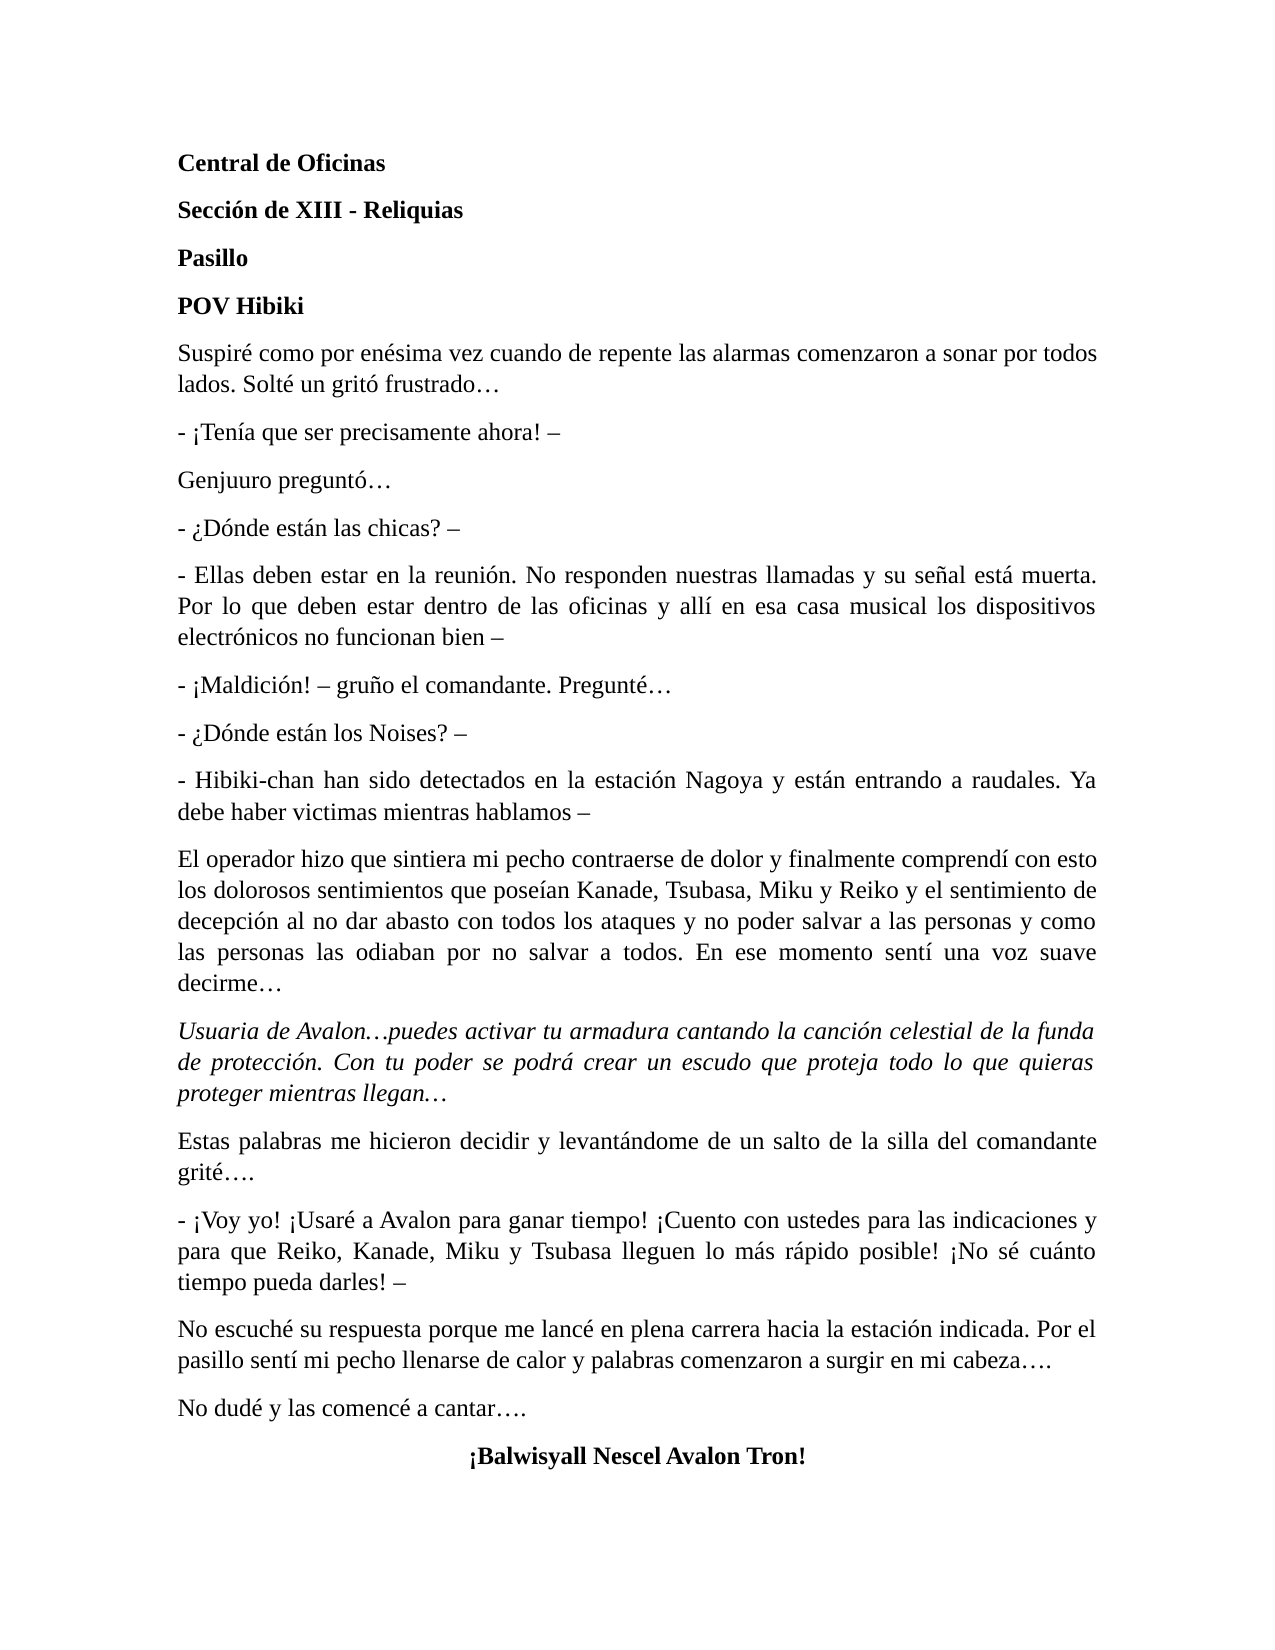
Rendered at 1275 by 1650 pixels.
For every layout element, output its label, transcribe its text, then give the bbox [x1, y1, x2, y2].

text - Ellas deben estar en la reunión. No responden nuestras llamadas y su señal está muerta. Por lo que deben estar dentro de las oficinas y allí en esa casa musical los dispositivos electrónicos no funcionan bien – [177, 560, 1098, 651]
text - ¿Dónde están los Noises? – [177, 718, 1098, 747]
text - ¡Voy yo! ¡Usaré a Avalon para ganar tiempo! ¡Cuento con ustedes para las indicaciones y para que Reiko, Kanade, Miku y Tsubasa lleguen lo más rápido posible! ¡No sé cuánto tiempo pueda darles! – [177, 1205, 1098, 1296]
text El operador hizo que sintiera mi pecho contraerse de dolor y finalmente comprendí con esto los dolorosos sentimientos que poseían Kanade, Tsubasa, Miku y Reiko y el sentimiento de decepción al no dar abasto con todos los ataques y no poder salvar a las personas y como las personas las odiaban por no salvar a todos. En ese momento sentí una voz suave decirme… [177, 844, 1098, 997]
text - ¡Tenía que ser precisamente ahora! – [177, 417, 1098, 446]
text POV Hibiki [177, 291, 1098, 319]
text - ¿Dónde están las chicas? – [177, 513, 1098, 541]
text No dudé y las comencé a cantar…. [177, 1393, 1098, 1422]
text Suspiré como por enésima vez cuando de repente las alarmas comenzaron a sonar por todos lados. Solté un gritó frustrado… [177, 338, 1098, 398]
text Pasillo [177, 243, 1098, 272]
text Sección de XIII - Reliquias [177, 195, 1098, 224]
text Genjuuro preguntó… [177, 465, 1098, 494]
text - Hibiki-chan han sido detectados en la estación Nagoya y están entrando a raudales. Ya debe haber victimas mientras hablamos – [177, 766, 1098, 825]
text Central de Oficinas [177, 148, 1098, 176]
text Usuaria de Avalon…puedes activar tu armadura cantando la canción celestial de la funda de protección. Con tu poder se podrá crear un escudo que proteja todo lo que quieras proteger mientras llegan… [177, 1016, 1098, 1107]
text ¡Balwisyall Nescel Avalon Tron! [177, 1441, 1098, 1470]
text - ¡Maldición! – gruño el comandante. Pregunté… [177, 670, 1098, 699]
text Estas palabras me hicieron decidir y levantándome de un salto de la silla del comandante grité…. [177, 1126, 1098, 1186]
text No escuché su respuesta porque me lancé en plena carrera hacia la estación indicada. Por el pasillo sentí mi pecho llenarse de calor y palabras comenzaron a surgir en mi cabeza…. [177, 1314, 1098, 1374]
